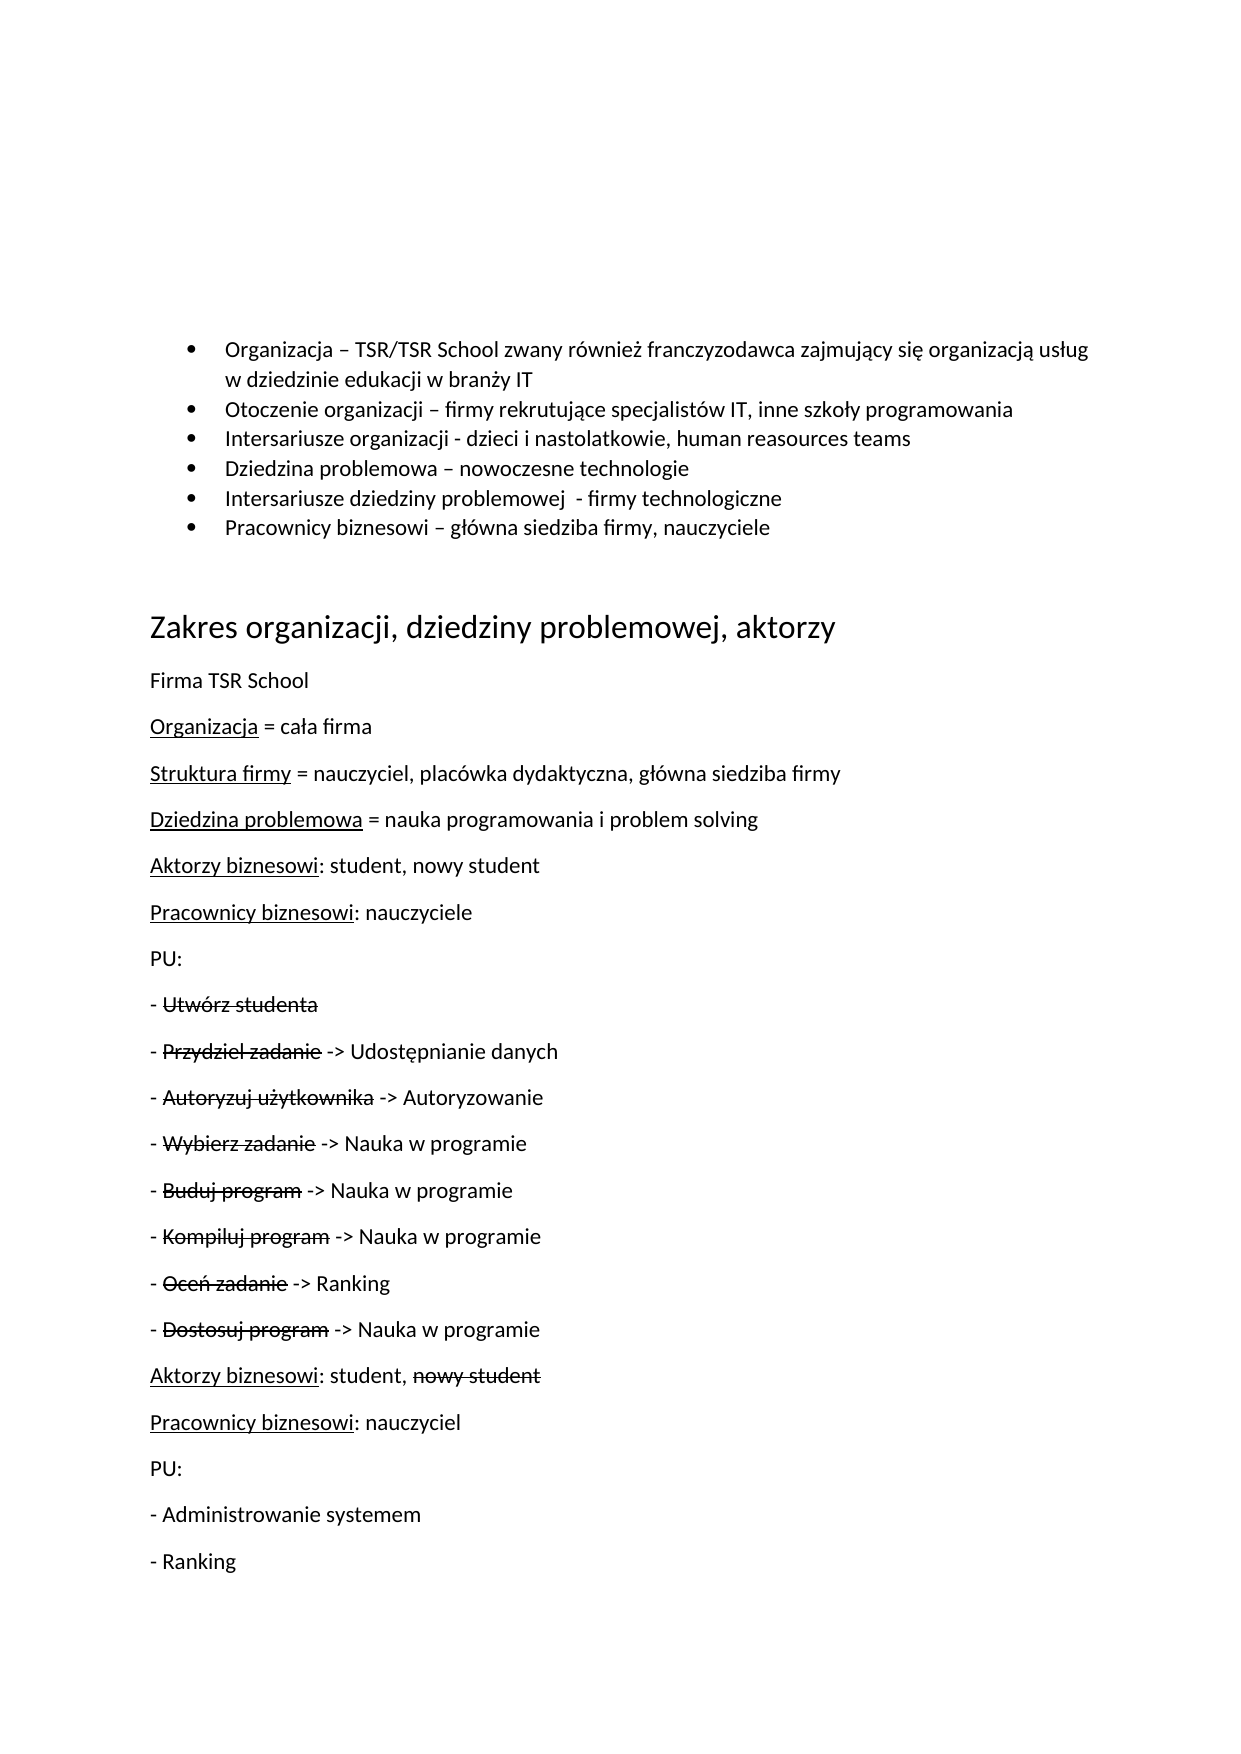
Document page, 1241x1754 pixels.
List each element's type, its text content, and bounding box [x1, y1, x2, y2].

text Pracownicy biznesowi: nauczyciele [150, 898, 1090, 926]
text - Kompiluj program -> Nauka w programie [150, 1222, 1090, 1250]
text - Oceń zadanie -> Ranking [150, 1269, 1090, 1297]
text Aktorzy biznesowi: student, nowy student [150, 1361, 1090, 1389]
text Struktura firmy = nauczyciel, placówka dydaktyczna, główna siedziba firmy [150, 759, 1090, 787]
text Aktorzy biznesowi: student, nowy student [150, 851, 1090, 879]
text - Administrowanie systemem [150, 1500, 1090, 1528]
text Firma TSR School [150, 666, 1090, 694]
text - Dostosuj program -> Nauka w programie [150, 1315, 1090, 1343]
text PU: [150, 944, 1090, 972]
text Dziedzina problemowa = nauka programowania i problem solving [150, 805, 1090, 833]
list Intersariusze dziedziny problemowej - firmy technologiczne [187, 484, 1090, 512]
list Intersariusze organizacji - dzieci i nastolatkowie, human reasources teams [187, 424, 1090, 452]
text - Wybierz zadanie -> Nauka w programie [150, 1129, 1090, 1158]
text Organizacja = cała firma [150, 712, 1090, 740]
text - Autoryzuj użytkownika -> Autoryzowanie [150, 1083, 1090, 1111]
list Organizacja – TSR/TSR School zwany również franczyzodawca zajmujący się organizacją usług w dziedzinie edukacji w branży IT [187, 335, 1090, 393]
text Pracownicy biznesowi: nauczyciel [150, 1408, 1090, 1436]
list Pracownicy biznesowi – główna siedziba firmy, nauczyciele [187, 513, 1090, 542]
text Zakres organizacji, dziedziny problemowej, aktorzy [150, 606, 1090, 647]
text - Utwórz studenta [150, 991, 1090, 1018]
text - Ranking [150, 1547, 1090, 1575]
list Otoczenie organizacji – firmy rekrutujące specjalistów IT, inne szkoły programowania [187, 395, 1090, 423]
text - Przydziel zadanie -> Udostępnianie danych [150, 1037, 1090, 1065]
text - Buduj program -> Nauka w programie [150, 1176, 1090, 1204]
text PU: [150, 1454, 1090, 1482]
list Dziedzina problemowa – nowoczesne technologie [187, 454, 1090, 482]
